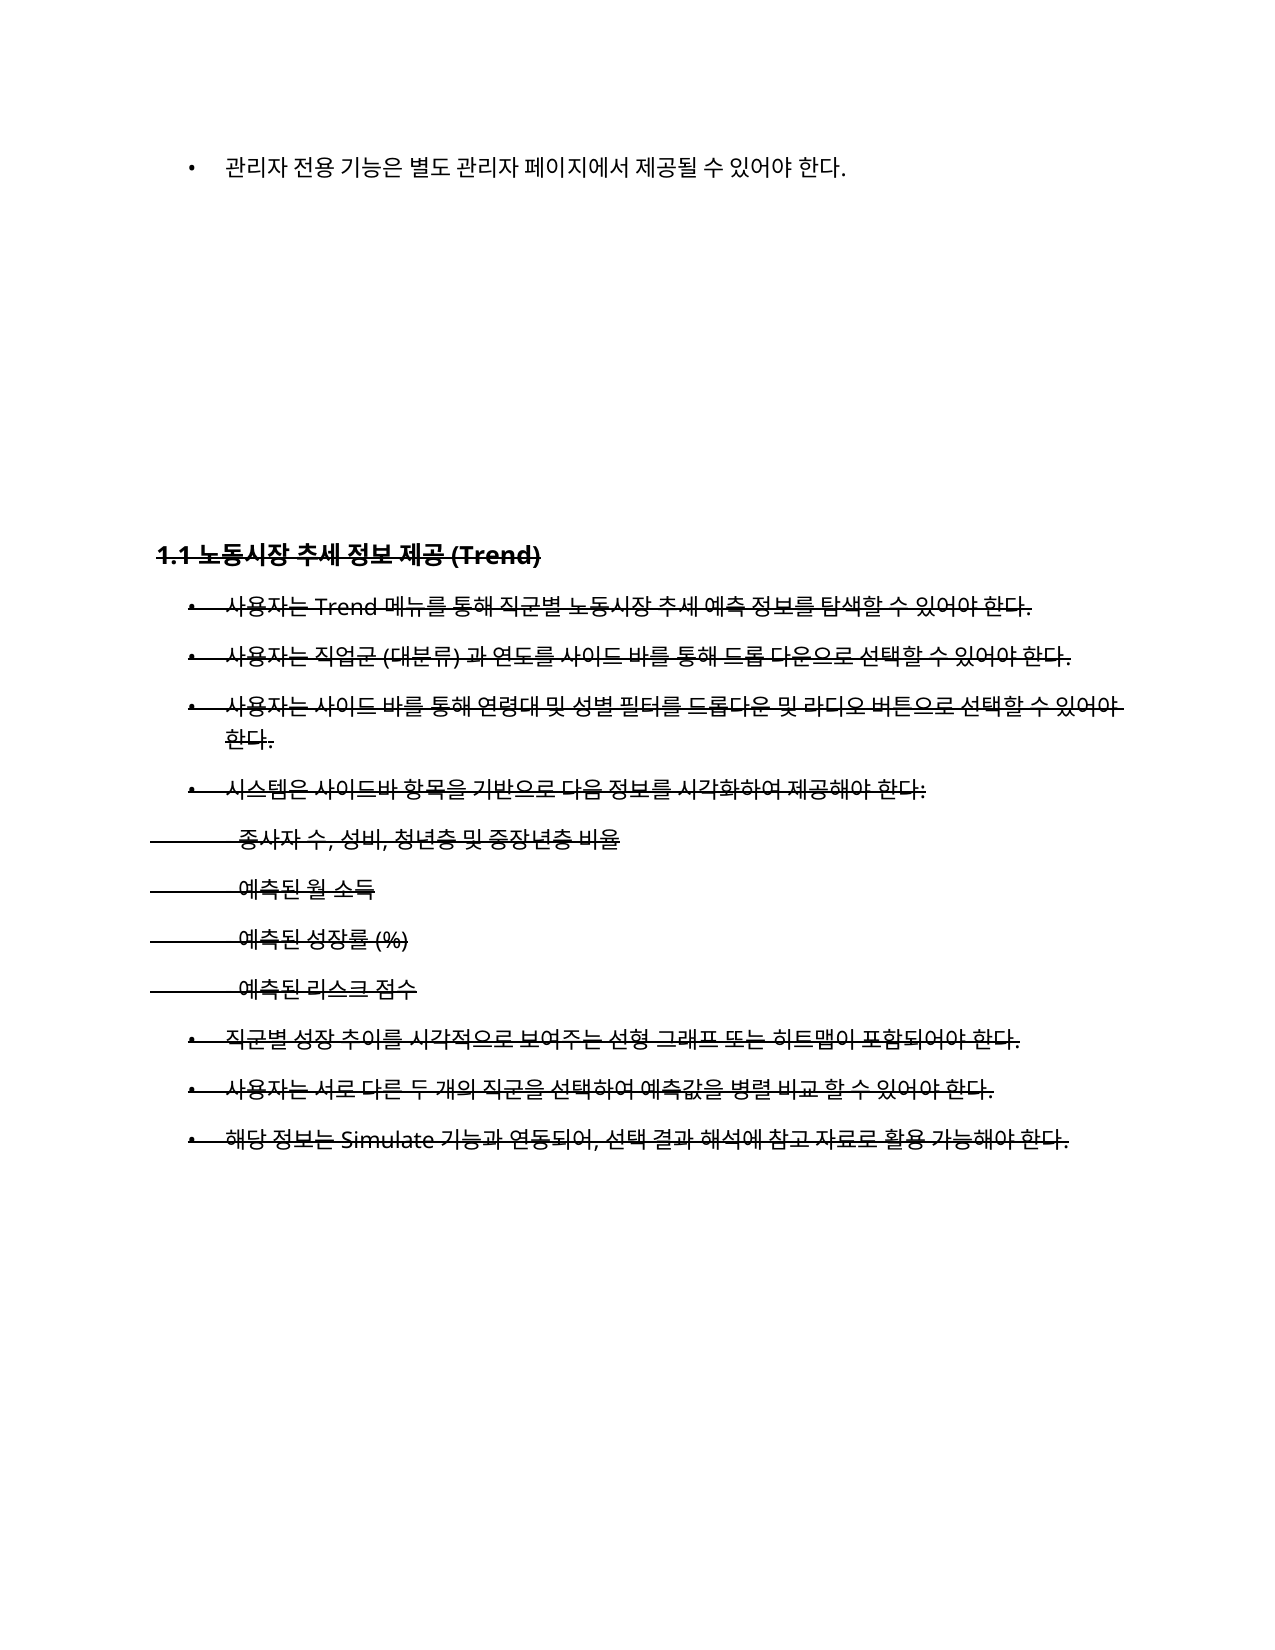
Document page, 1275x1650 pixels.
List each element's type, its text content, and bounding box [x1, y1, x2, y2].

list 관리자 전용 기능은 별도 관리자 페이지에서 제공될 수 있어야 한다. [187, 150, 1125, 183]
text - 종사자 수, 성비, 청년층 및 중장년층 비율 [150, 822, 1125, 855]
list 시스템은 사이드바 항목을 기반으로 다음 정보를 시각화하여 제공해야 한다: [187, 772, 1125, 805]
list 직군별 성장 추이를 시각적으로 보여주는 선형 그래프 또는 히트맵이 포함되어야 한다. [187, 1022, 1125, 1055]
text 1.1 노동시장 추세 정보 제공 (Trend) [150, 535, 1125, 572]
text - 예측된 성장률 (%) [150, 922, 1125, 955]
list 사용자는 직업군 (대분류) 과 연도를 사이드 바를 통해 드롭 다운으로 선택할 수 있어야 한다. [187, 638, 1125, 672]
list 사용자는 Trend 메뉴를 통해 직군별 노동시장 추세 예측 정보를 탐색할 수 있어야 한다. [187, 588, 1125, 622]
list 사용자는 서로 다른 두 개의 직군을 선택하여 예측값을 병렬 비교 할 수 있어야 한다. [187, 1072, 1125, 1105]
text - 예측된 월 소득 [150, 872, 1125, 905]
list 해당 정보는 Simulate 기능과 연동되어, 선택 결과 해석에 참고 자료로 활용 가능해야 한다. [187, 1122, 1125, 1155]
list 사용자는 사이드 바를 통해 연령대 및 성별 필터를 드롭다운 및 라디오 버튼으로 선택할 수 있어야 한다. [187, 688, 1125, 755]
text - 예측된 리스크 점수 [150, 972, 1125, 1005]
